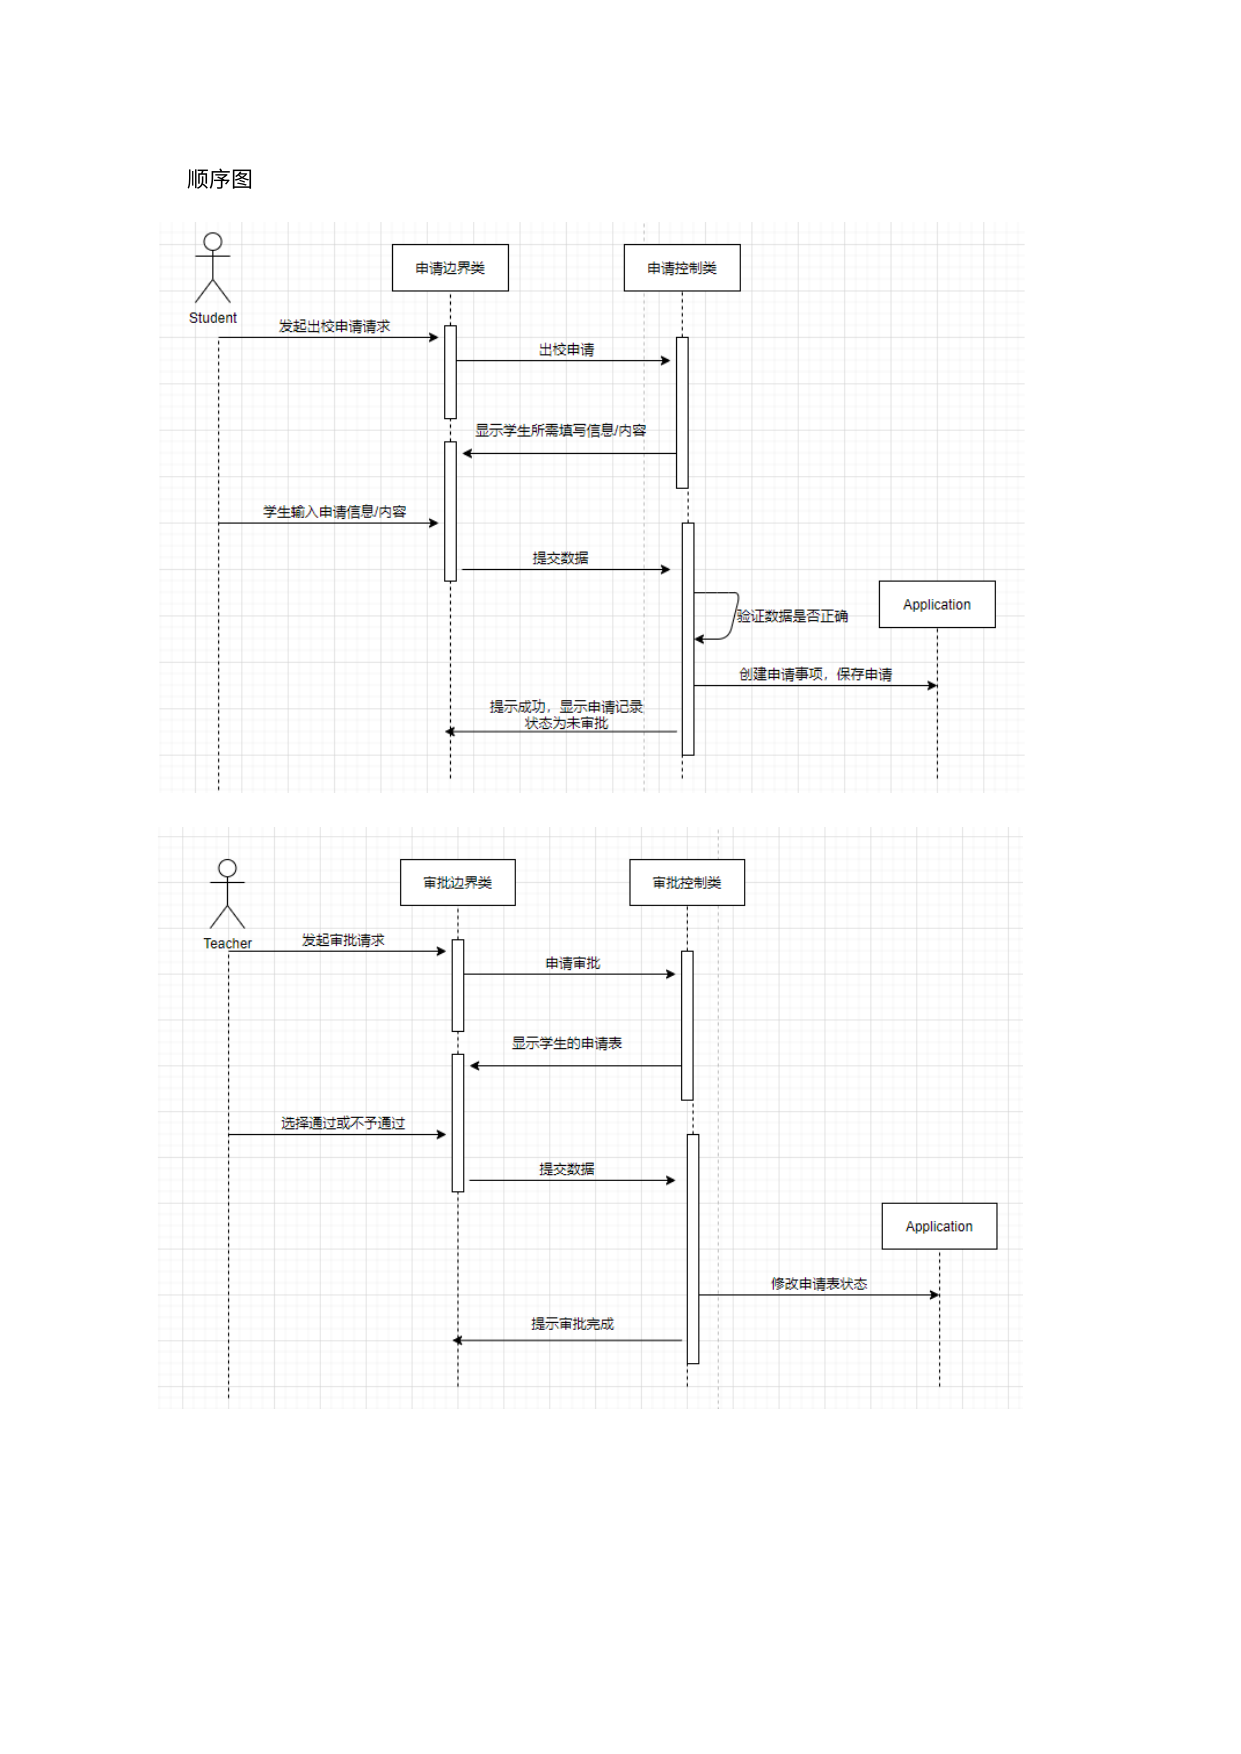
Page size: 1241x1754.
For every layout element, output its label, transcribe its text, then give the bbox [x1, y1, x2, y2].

picture [159, 222, 1025, 793]
text 顺序图 [187, 162, 1053, 194]
picture [157, 827, 1023, 1409]
